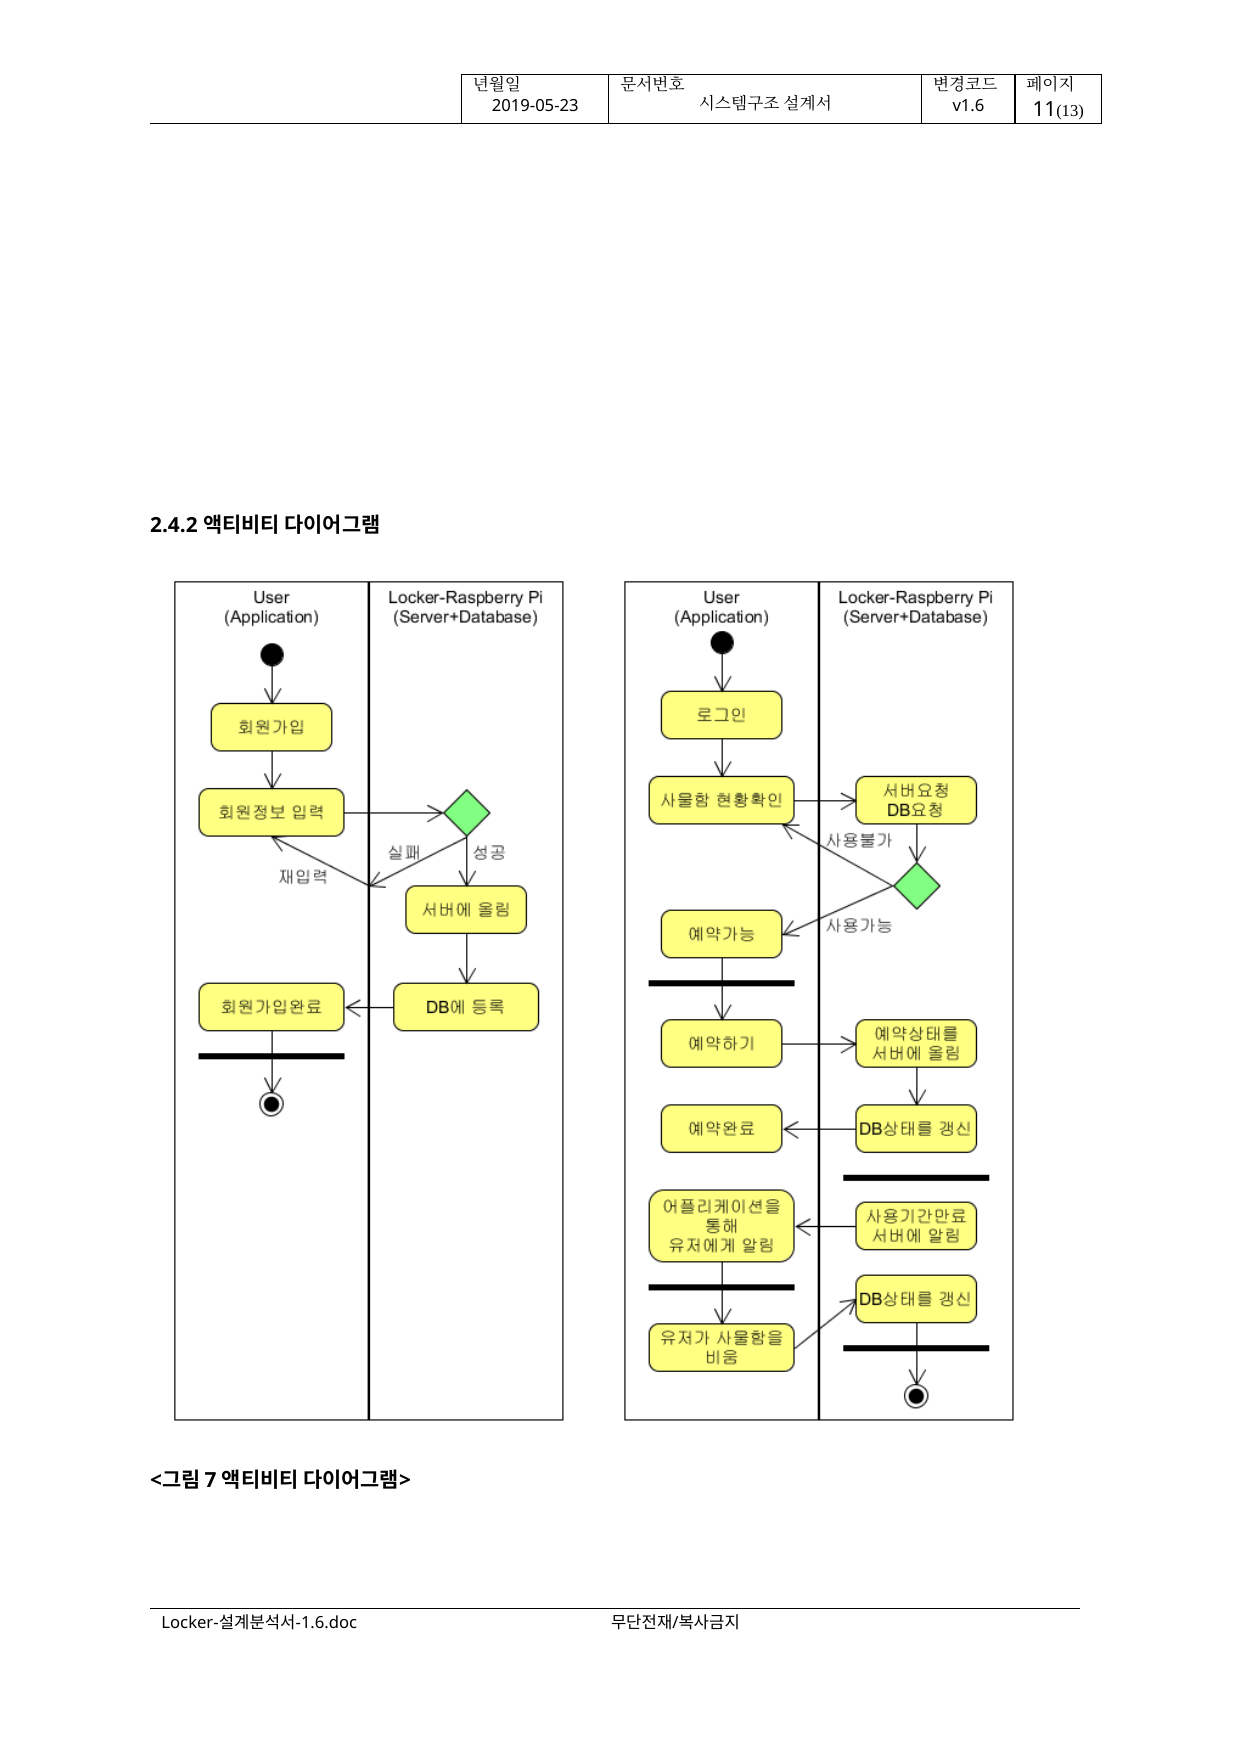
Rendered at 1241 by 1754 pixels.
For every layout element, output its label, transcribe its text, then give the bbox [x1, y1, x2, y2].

picture [150, 557, 1038, 1445]
list 2.4.2 액티비티 다이어그램 [150, 508, 1090, 538]
list <그림7 액티비티 다이어그램> [150, 1463, 1090, 1494]
